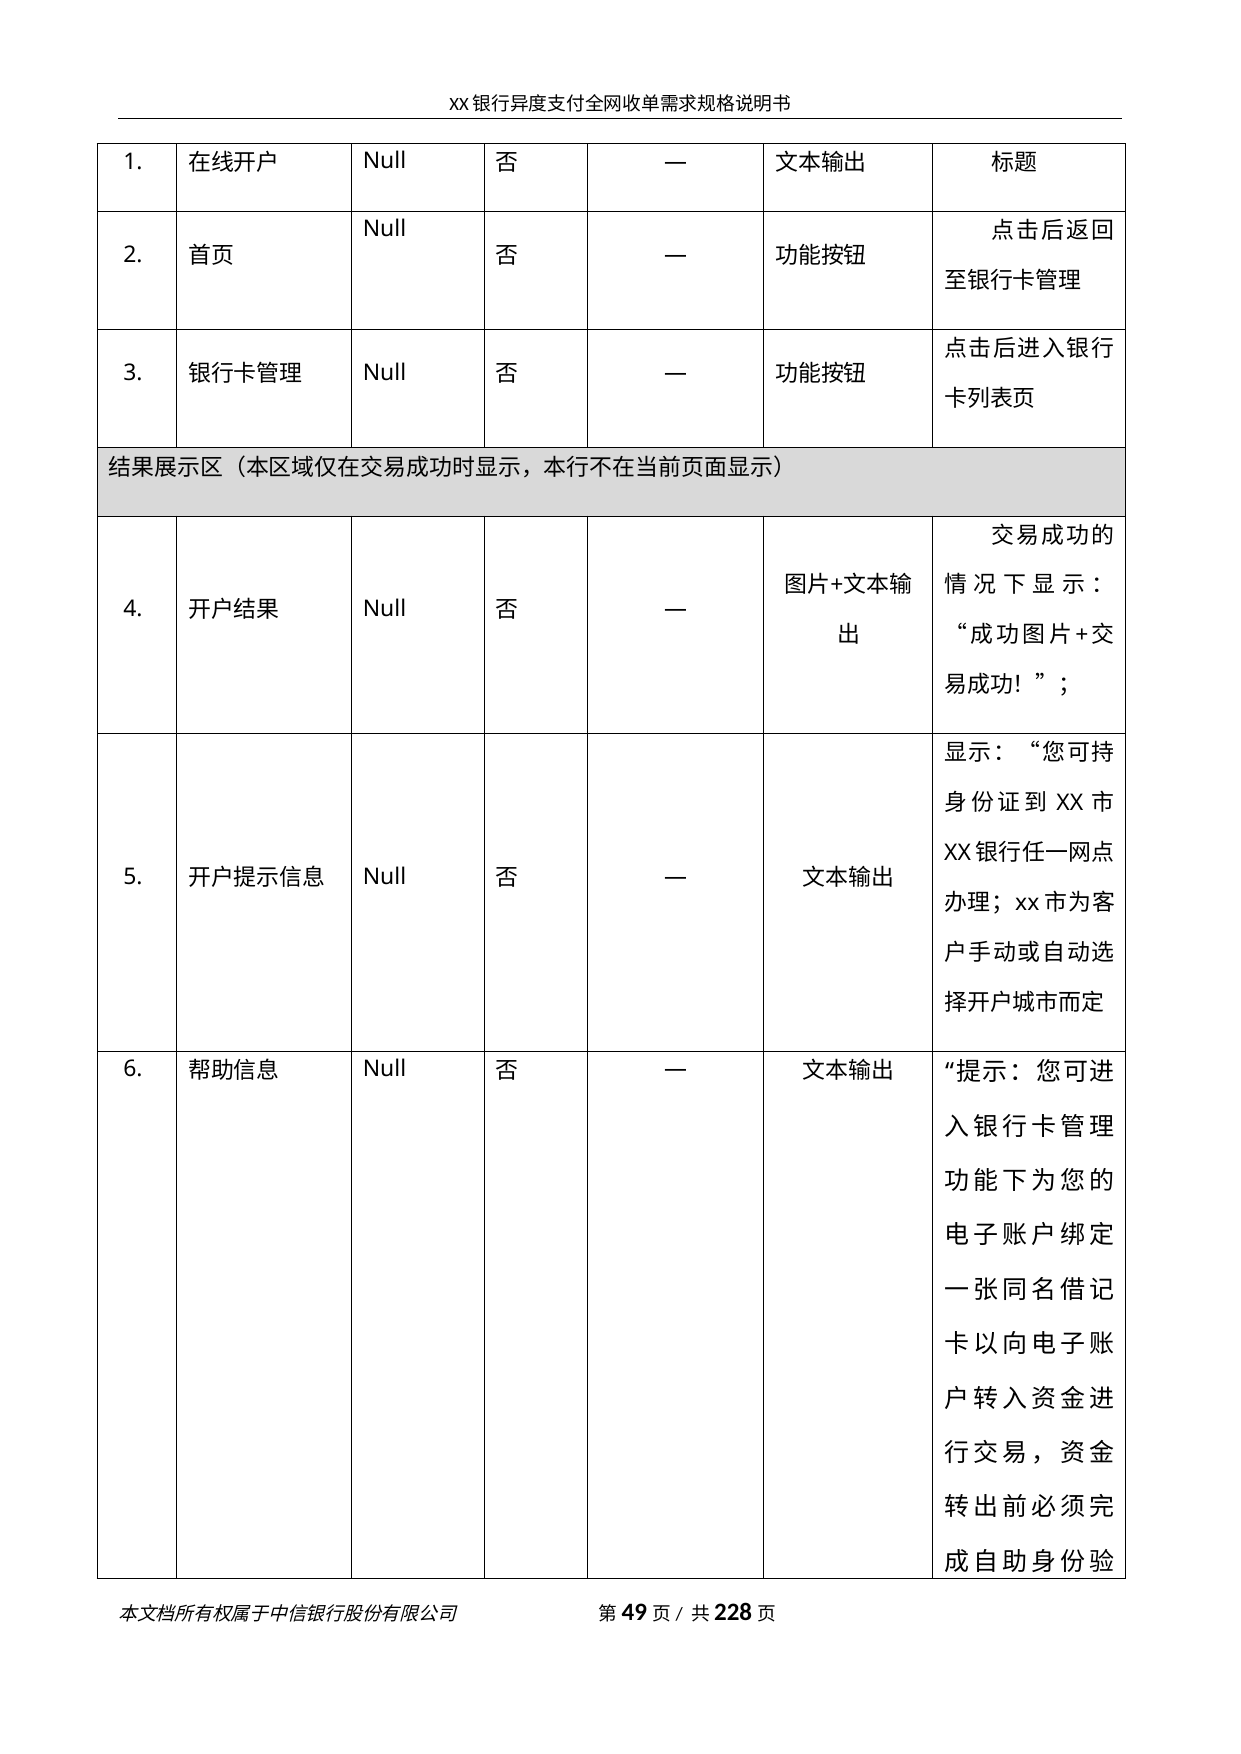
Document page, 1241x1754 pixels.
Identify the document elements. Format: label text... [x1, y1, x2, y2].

table_cell [98, 734, 176, 1051]
table_cell [98, 212, 176, 329]
table_cell 在线开户 [177, 144, 351, 211]
table_cell 标题 [933, 144, 1125, 211]
table_cell — [588, 1052, 763, 1577]
table_cell 否 [485, 330, 587, 447]
table_cell 文本输出 [764, 734, 932, 1051]
table_cell 点击后返回至银行卡管理 [933, 212, 1125, 329]
table_cell 否 [485, 734, 587, 1051]
table_cell — [588, 330, 763, 447]
table_cell 首页 [177, 212, 351, 329]
table_cell 功能按钮 [764, 212, 932, 329]
table_cell Null [352, 330, 484, 447]
table_cell [98, 1052, 176, 1577]
table_cell 点击后进入银行卡列表页 [933, 330, 1125, 447]
table_cell [98, 517, 176, 733]
table_cell Null [352, 144, 484, 211]
table_cell 功能按钮 [764, 330, 932, 447]
table_cell Null [352, 212, 484, 329]
table_cell [98, 330, 176, 447]
table_cell [98, 144, 176, 211]
table_cell 交易成功的情况下显示：“成功图片+交易成功！”； [933, 517, 1125, 733]
table_cell — [588, 144, 763, 211]
table_cell 显示：“您可持身份证到XX市XX银行任一网点办理；xx市为客户手动或自动选择开户城市而定 [933, 734, 1125, 1051]
table_cell 否 [485, 1052, 587, 1577]
table_cell 银行卡管理 [177, 330, 351, 447]
table_cell Null [352, 517, 484, 733]
table_cell — [588, 734, 763, 1051]
table_cell 否 [485, 517, 587, 733]
table_cell 开户结果 [177, 517, 351, 733]
table_cell 结果展示区（本区域仅在交易成功时显示，本行不在当前页面显示） [98, 448, 1125, 516]
table_cell — [588, 517, 763, 733]
table_cell 否 [485, 144, 587, 211]
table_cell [933, 1052, 1125, 1577]
table_cell — [588, 212, 763, 329]
table_cell 否 [485, 212, 587, 329]
table_cell 图片+文本输出 [764, 517, 932, 733]
table_cell Null [352, 1052, 484, 1577]
table_cell 文本输出 [764, 1052, 932, 1577]
table_cell 开户提示信息 [177, 734, 351, 1051]
table_cell 帮助信息 [177, 1052, 351, 1577]
table_cell 文本输出 [764, 144, 932, 211]
table_cell Null [352, 734, 484, 1051]
